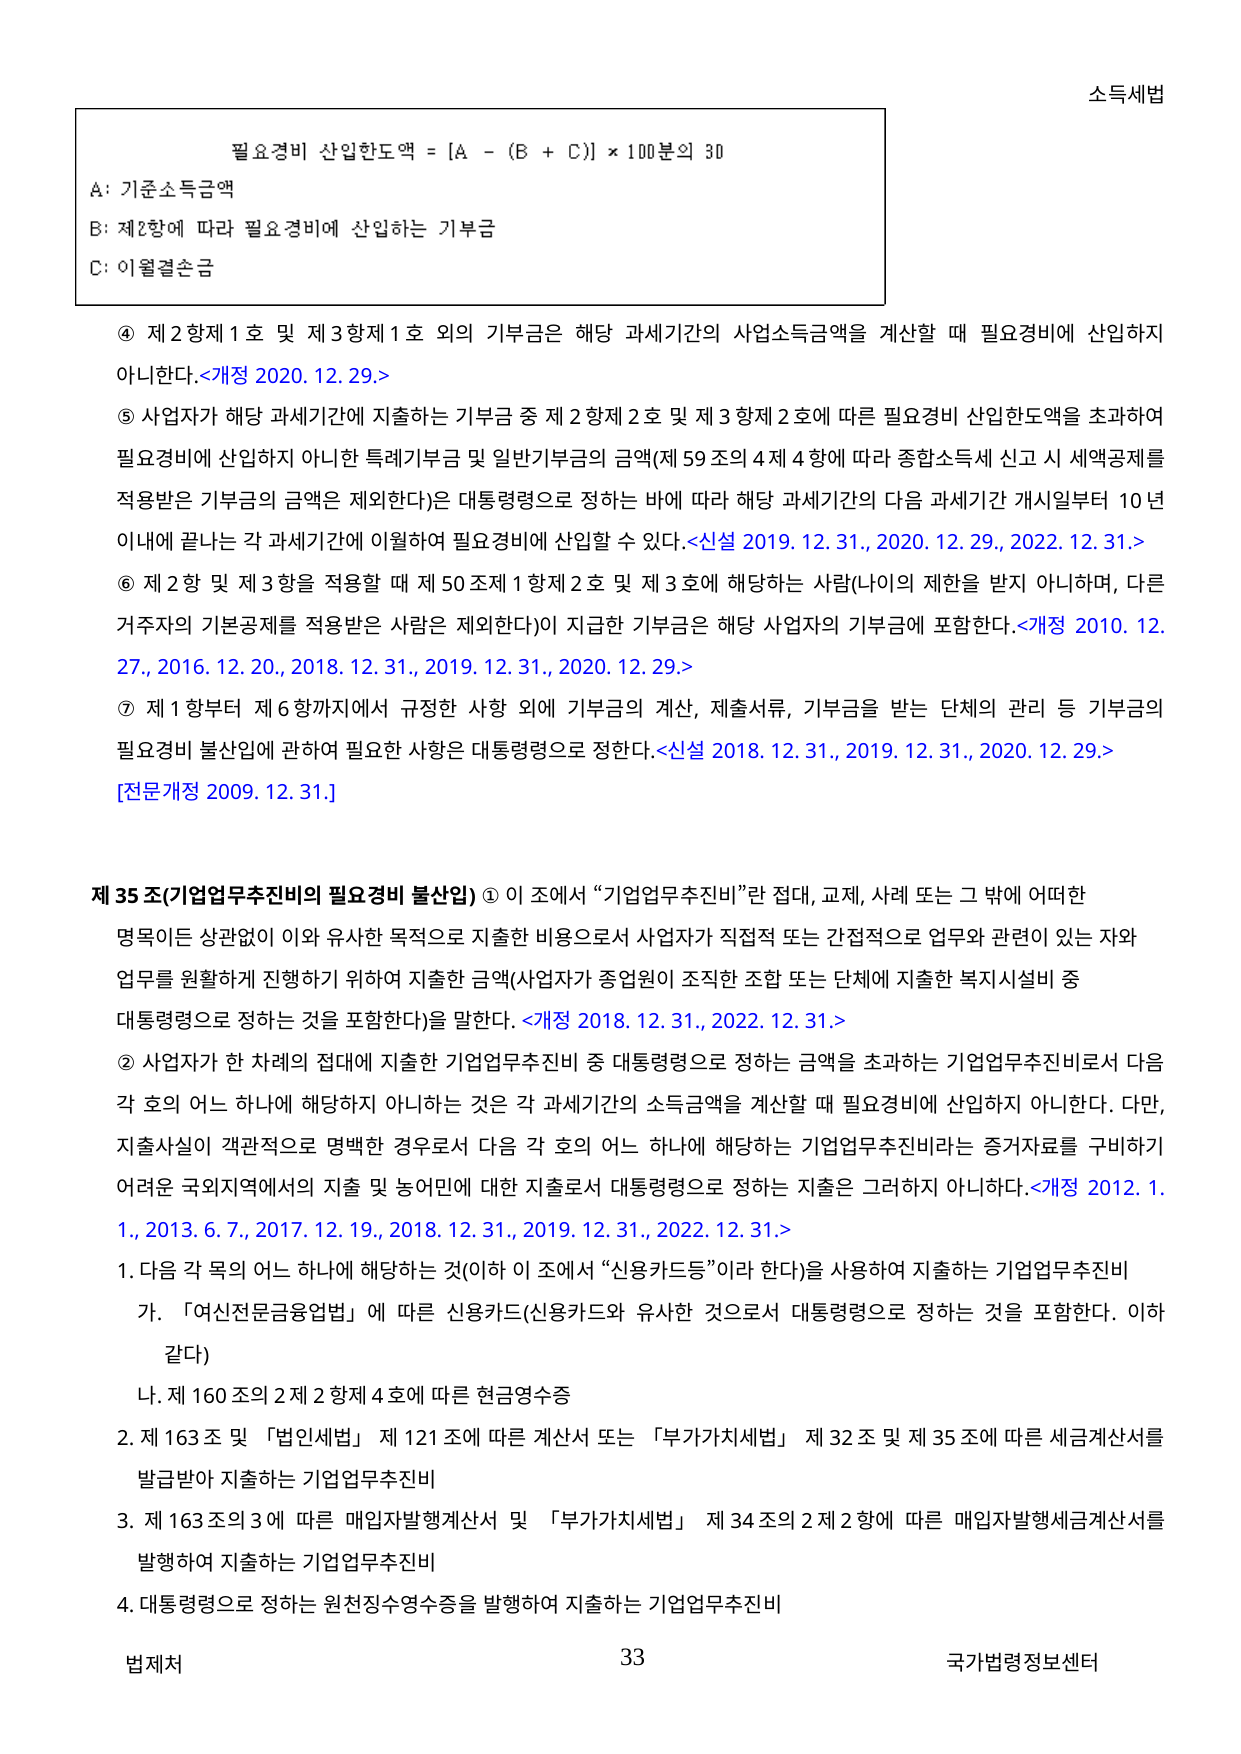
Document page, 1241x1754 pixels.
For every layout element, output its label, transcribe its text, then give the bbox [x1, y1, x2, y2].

text 4. 대통령령으로 정하는 원천징수영수증을 발행하여 지출하는 기업업무추진비 [117, 1577, 1165, 1618]
text [전문개정 2009. 12. 31.] [117, 764, 1165, 806]
text 나. 제160조의2제2항제4호에 따른 현금영수증 [137, 1368, 1165, 1410]
text ④ 제2항제1호 및 제3항제1호 외의 기부금은 해당 과세기간의 사업소득금액을 계산할 때 필요경비에 산입하지 아니한다.<개정 2020. 12. 29.> [117, 306, 1165, 389]
text 3. 제163조의3에 따른 매입자발행계산서 및 「부가가치세법」 제34조의2제2항에 따른 매입자발행세금계산서를 발행하여 지출하는 기업업무추진비 [117, 1493, 1165, 1577]
text ⑤ 사업자가 해당 과세기간에 지출하는 기부금 중 제2항제2호 및 제3항제2호에 따른 필요경비 산입한도액을 초과하여 필요경비에 산입하지 아니한 특례기부금 및 일반기부금의 금액(제59조의4제4항에 따라 종합소득세 신고 시 세액공제를 적용받은 기부금의 금액은 제외한다)은 대통령령으로 정하는 바에 따라 해당 과세기간의 다음 과세기간 개시일부터 10년 이내에 끝나는 각 과세기간에 이월하여 필요경비에 산입할 수 있다.<신설 2019. 12. 31., 2020. 12. 29., 2022. 12. 31.> [117, 389, 1165, 556]
text ② 사업자가 한 차례의 접대에 지출한 기업업무추진비 중 대통령령으로 정하는 금액을 초과하는 기업업무추진비로서 다음 각 호의 어느 하나에 해당하지 아니하는 것은 각 과세기간의 소득금액을 계산할 때 필요경비에 산입하지 아니한다. 다만, 지출사실이 객관적으로 명백한 경우로서 다음 각 호의 어느 하나에 해당하는 기업업무추진비라는 증거자료를 구비하기 어려운 국외지역에서의 지출 및 농어민에 대한 지출로서 대통령령으로 정하는 지출은 그러하지 아니하다.<개정 2012. 1. 1., 2013. 6. 7., 2017. 12. 19., 2018. 12. 31., 2019. 12. 31., 2022. 12. 31.> [117, 1035, 1165, 1243]
text ⑦ 제1항부터 제6항까지에서 규정한 사항 외에 기부금의 계산, 제출서류, 기부금을 받는 단체의 관리 등 기부금의 필요경비 불산입에 관하여 필요한 사항은 대통령령으로 정한다.<신설 2018. 12. 31., 2019. 12. 31., 2020. 12. 29.> [117, 681, 1165, 764]
text 1. 다음 각 목의 어느 하나에 해당하는 것(이하 이 조에서 “신용카드등”이라 한다)을 사용하여 지출하는 기업업무추진비 [117, 1243, 1165, 1285]
text ⑥ 제2항 및 제3항을 적용할 때 제50조제1항제2호 및 제3호에 해당하는 사람(나이의 제한을 받지 아니하며, 다른 거주자의 기본공제를 적용받은 사람은 제외한다)이 지급한 기부금은 해당 사업자의 기부금에 포함한다.<개정 2010. 12. 27., 2016. 12. 20., 2018. 12. 31., 2019. 12. 31., 2020. 12. 29.> [117, 556, 1165, 681]
text 2. 제163조 및 「법인세법」 제121조에 따른 계산서 또는 「부가가치세법」 제32조 및 제35조에 따른 세금계산서를 발급받아 지출하는 기업업무추진비 [117, 1410, 1165, 1493]
text 가. 「여신전문금융업법」에 따른 신용카드(신용카드와 유사한 것으로서 대통령령으로 정하는 것을 포함한다. 이하 같다) [137, 1285, 1165, 1368]
picture [75, 108, 886, 306]
text 제35조(기업업무추진비의 필요경비 불산입) ① 이 조에서 “기업업무추진비”란 접대, 교제, 사례 또는 그 밖에 어떠한 명목이든 상관없이 이와 유사한 목적으로 지출한 비용으로서 사업자가 직접적 또는 간접적으로 업무와 관련이 있는 자와 업무를 원활하게 진행하기 위하여 지출한 금액(사업자가 종업원이 조직한 조합 또는 단체에 지출한 복지시설비 중 대통령령으로 정하는 것을 포함한다)을 말한다. <개정 2018. 12. 31., 2022. 12. 31.> [92, 868, 1165, 1035]
